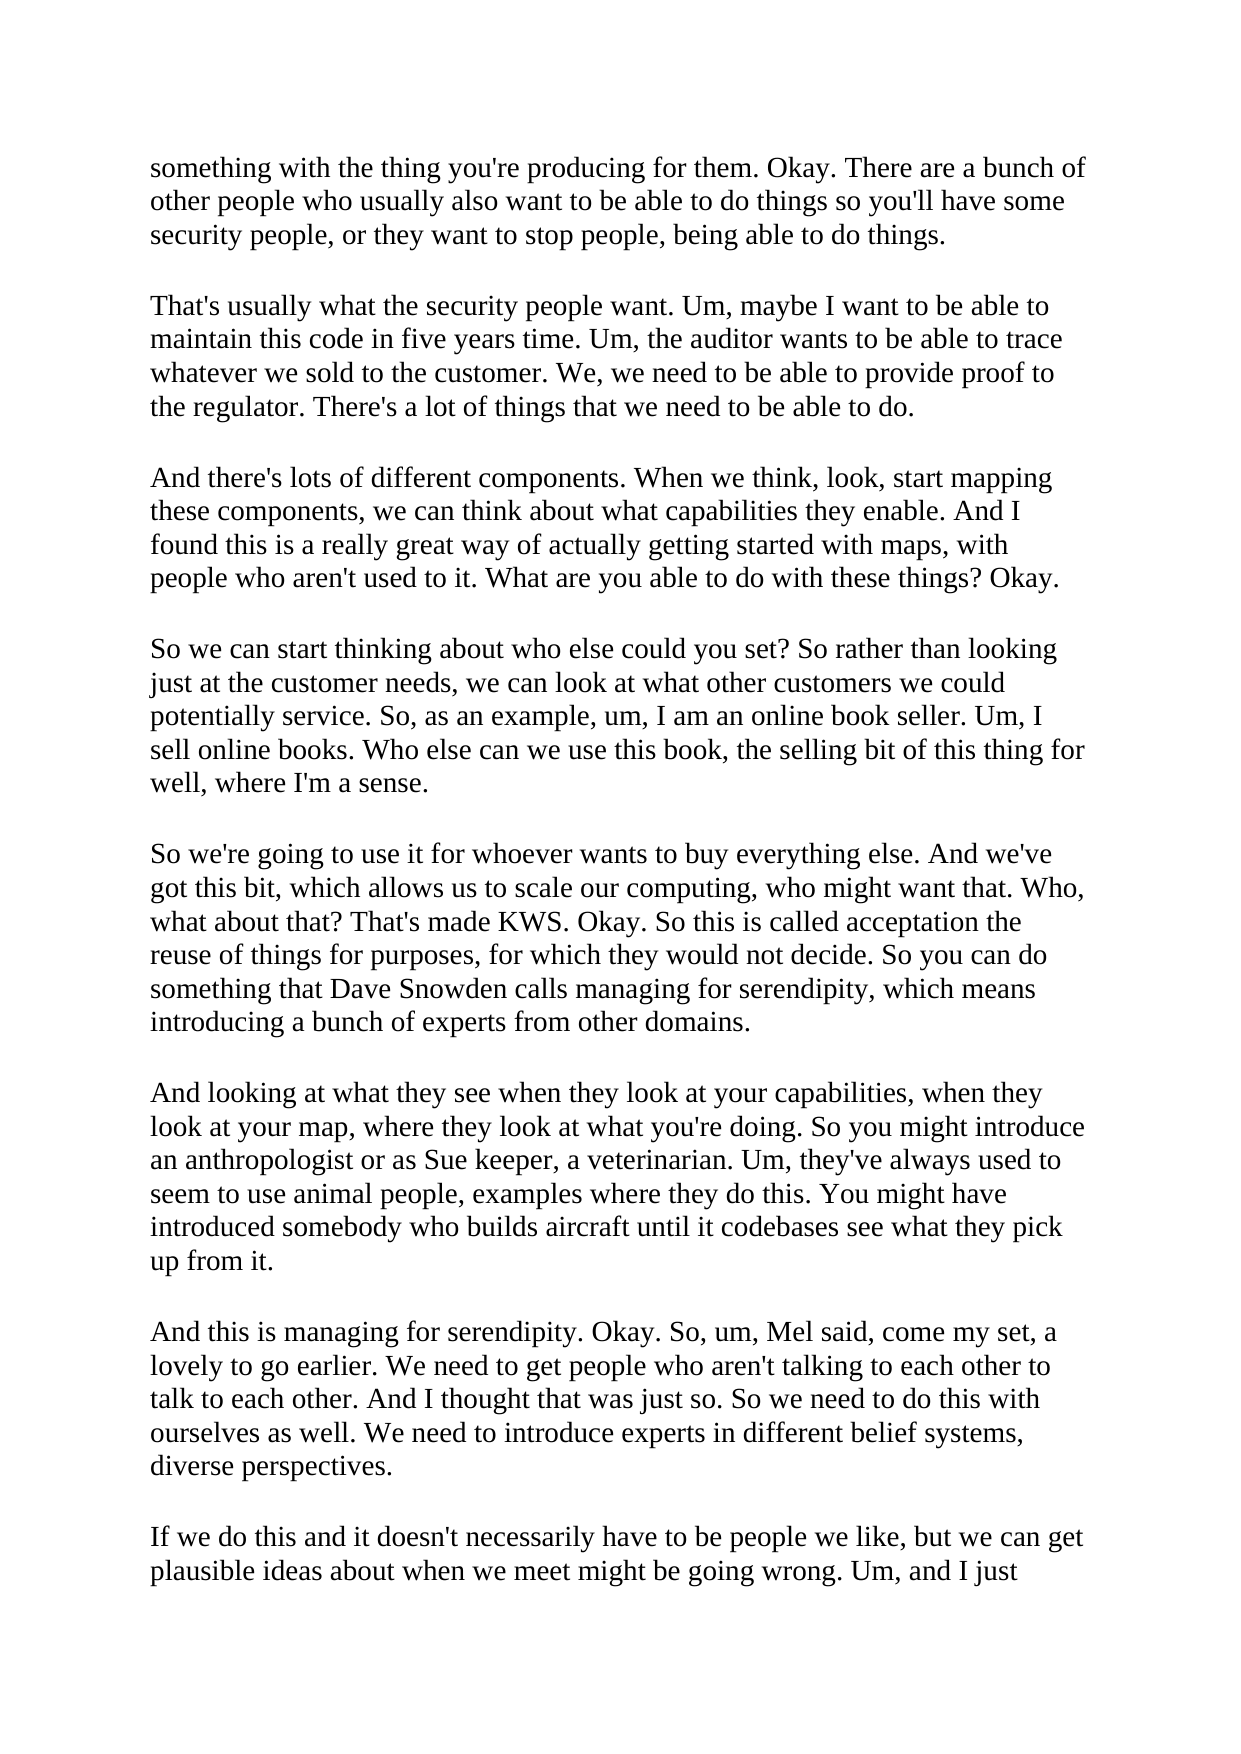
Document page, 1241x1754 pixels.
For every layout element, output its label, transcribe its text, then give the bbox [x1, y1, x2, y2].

text And this is managing for serendipity. Okay. So, um, Mel said, come my set, a lovely to go earlier. We need to get people who aren't talking to each other to talk to each other. And I thought that was just so. So we need to do this with ourselves as well. We need to introduce experts in different belief systems, diverse perspectives. [150, 1314, 1090, 1482]
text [150, 150, 1090, 251]
text And looking at what they see when they look at your capabilities, when they look at your map, where they look at what you're doing. So you might introduce an anthropologist or as Sue keeper, a veterinarian. Um, they've always used to seem to use animal people, examples where they do this. You might have introduced somebody who builds aircraft until it codebases see what they pick up from it. [150, 1075, 1090, 1277]
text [150, 1519, 1090, 1586]
text So we're going to use it for whoever wants to buy everything else. And we've got this bit, which allows us to scale our computing, who might want that. Who, what about that? That's made KWS. Okay. So this is called acceptation the reuse of things for purposes, for which they would not decide. So you can do something that Dave Snowden calls managing for serendipity, which means introducing a bunch of experts from other domains. [150, 837, 1090, 1038]
text That's usually what the security people want. Um, maybe I want to be able to maintain this code in five years time. Um, the auditor wants to be able to trace whatever we sold to the customer. We, we need to be able to provide proof to the regulator. There's a lot of things that we need to be able to do. [150, 288, 1090, 422]
text And there's lots of different components. When we think, look, start mapping these components, we can think about what capabilities they enable. And I found this is a really great way of actually getting started with maps, with people who aren't used to it. What are you able to do with these things? Okay. [150, 460, 1090, 594]
text So we can start thinking about who else could you set? So rather than looking just at the customer needs, we can look at what other customers we could potentially service. So, as an example, um, I am an online book seller. Um, I sell online books. Who else can we use this book, the selling bit of this thing for well, where I'm a sense. [150, 631, 1090, 799]
